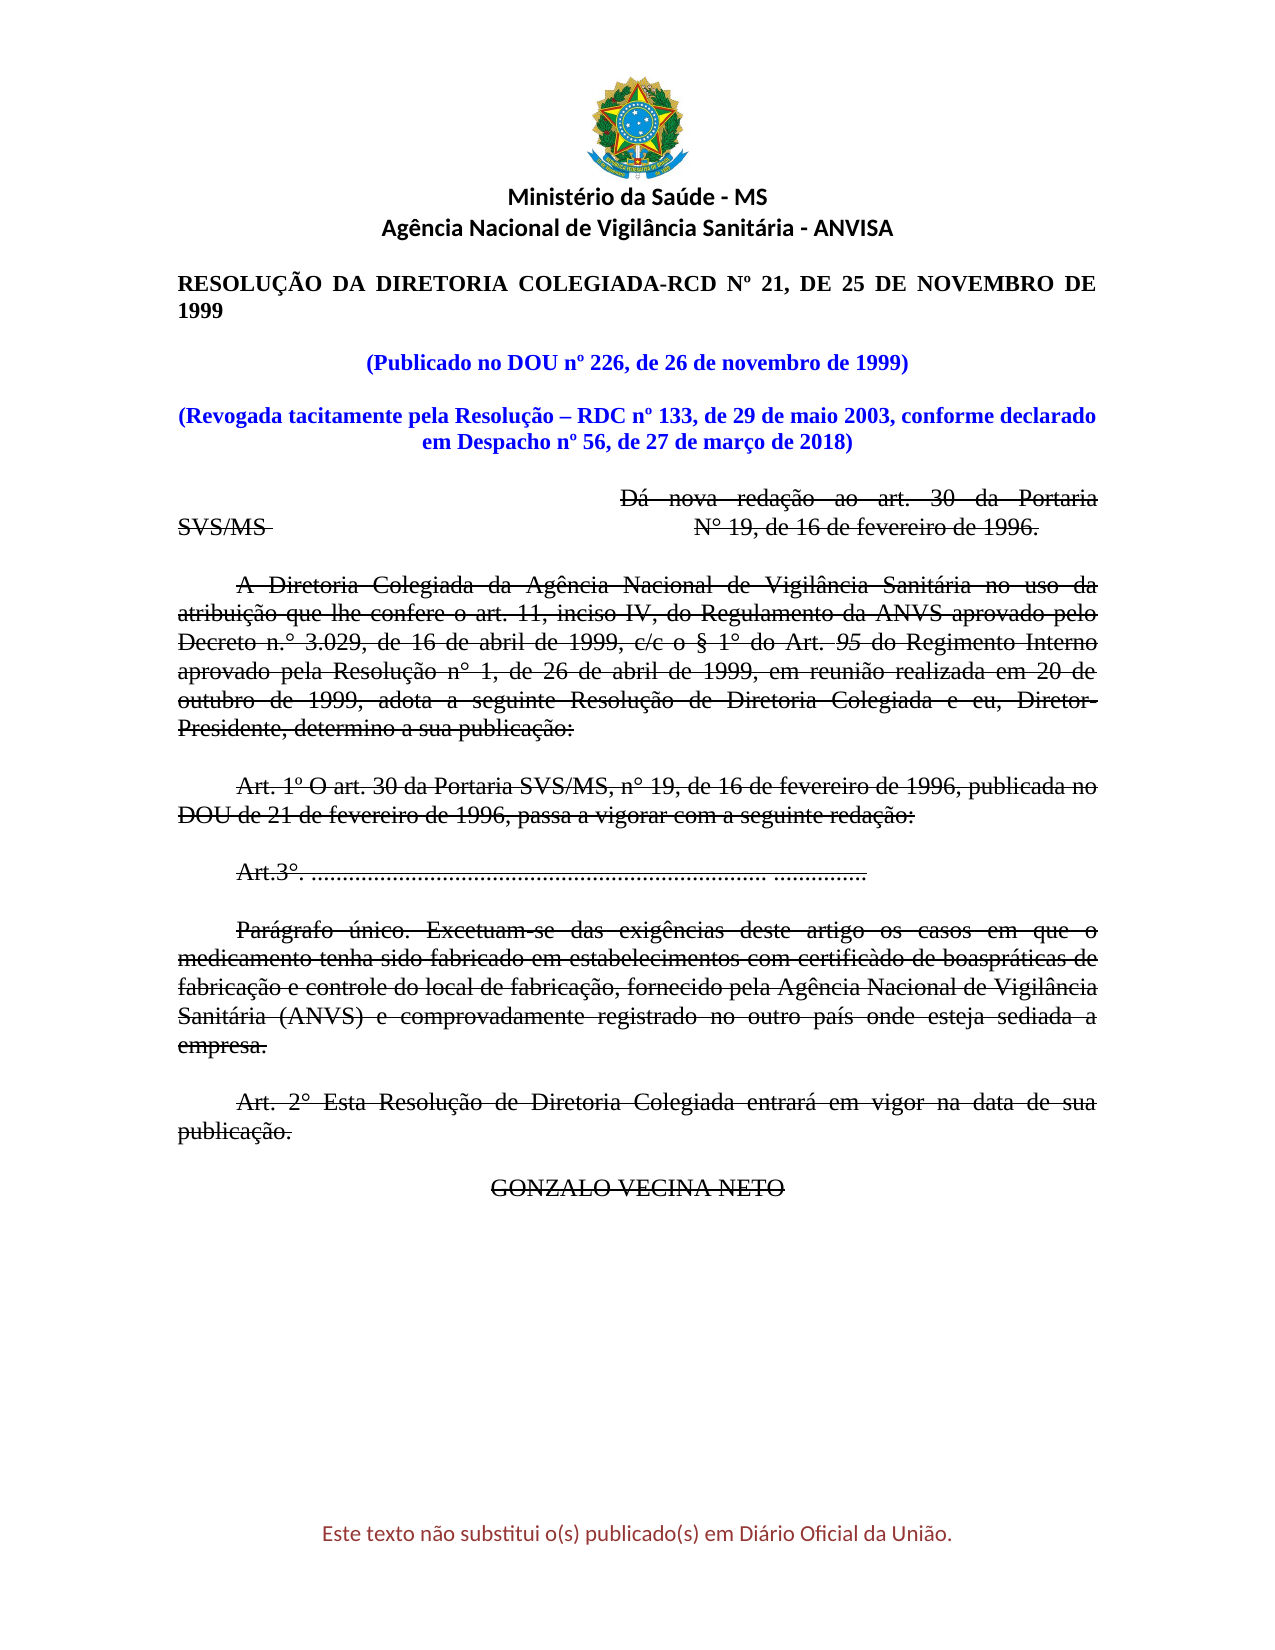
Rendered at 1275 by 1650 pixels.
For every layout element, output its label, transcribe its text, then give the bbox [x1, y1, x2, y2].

text A Diretoria Colegiada da Agência Nacional de Vigilância Sanitária no uso da atribuição que lhe confere o art. 11, inciso IV, do Regulamento da ANVS aprovado pelo Decreto n.° 3.029, de 16 de abril de 1999, c/c o § 1° do Art. 95 do Regimento Interno aprovado pela Resolução n° 1, de 26 de abril de 1999, em reunião realizada em 20 de outubro de 1999, adota a seguinte Resolução de Diretoria Colegiada e eu, Diretor-Presidente, determino a sua publicação: [177, 570, 1098, 614]
text (Revogada tacitamente pela Resolução – RDC nº 133, de 29 de maio 2003, conforme declarado em Despacho nº 56, de 27 de março de 2018) [177, 402, 1098, 455]
text A Diretoria Colegiada da Agência Nacional de Vigilância Sanitária no uso da atribuição que lhe confere o art. 11, inciso IV, do Regulamento da ANVS aprovado pelo Decreto n.° 3.029, de 16 de abril de 1999, c/c o § 1° do Art. 95 do Regimento Interno aprovado pela Resolução n° 1, de 26 de abril de 1999, em reunião realizada em 20 de outubro de 1999, adota a seguinte Resolução de Diretoria Colegiada e eu, Diretor-Presidente, determino a sua publicação: [177, 615, 1098, 700]
text Art.3°. ......................................................................... ............... [177, 857, 1098, 886]
text Art. 2° Esta Resolução de Diretoria Colegiada entrará em vigor na data de sua publicação. [177, 1087, 1098, 1145]
text (Publicado no DOU nº 226, de 26 de novembro de 1999) [177, 349, 1098, 376]
text Parágrafo único. Excetuam-se das exigências deste artigo os casos em que o medicamento tenha sido fabricado em estabelecimentos com certificàdo de boaspráticas de fabricação e controle do local de fabricação, fornecido pela Agência Nacional de Vigilância Sanitária (ANVS) e comprovadamente registrado no outro país onde esteja sediada a empresa. [177, 915, 1098, 959]
text GONZALO VECINA NETO [177, 1173, 1098, 1202]
picture [583, 75, 692, 182]
text RESOLUÇÃO DA DIRETORIA COLEGIADA-RCD Nº 21, DE 25 DE NOVEMBRO DE 1999 [177, 270, 1098, 323]
text Dá nova redação ao art. 30 da Portaria SVS/MS N° 19, de 16 de fevereiro de 1996. [177, 483, 1098, 541]
text Parágrafo único. Excetuam-se das exigências deste artigo os casos em que o medicamento tenha sido fabricado em estabelecimentos com certificàdo de boaspráticas de fabricação e controle do local de fabricação, fornecido pela Agência Nacional de Vigilância Sanitária (ANVS) e comprovadamente registrado no outro país onde esteja sediada a empresa. [177, 960, 1098, 988]
text Art. 1º O art. 30 da Portaria SVS/MS, n° 19, de 16 de fevereiro de 1996, publicada no DOU de 21 de fevereiro de 1996, passa a vigorar com a seguinte redação: [177, 771, 1098, 828]
text Parágrafo único. Excetuam-se das exigências deste artigo os casos em que o medicamento tenha sido fabricado em estabelecimentos com certificàdo de boaspráticas de fabricação e controle do local de fabricação, fornecido pela Agência Nacional de Vigilância Sanitária (ANVS) e comprovadamente registrado no outro país onde esteja sediada a empresa. [177, 989, 1098, 1058]
text A Diretoria Colegiada da Agência Nacional de Vigilância Sanitária no uso da atribuição que lhe confere o art. 11, inciso IV, do Regulamento da ANVS aprovado pelo Decreto n.° 3.029, de 16 de abril de 1999, c/c o § 1° do Art. 95 do Regimento Interno aprovado pela Resolução n° 1, de 26 de abril de 1999, em reunião realizada em 20 de outubro de 1999, adota a seguinte Resolução de Diretoria Colegiada e eu, Diretor-Presidente, determino a sua publicação: [177, 701, 1098, 742]
